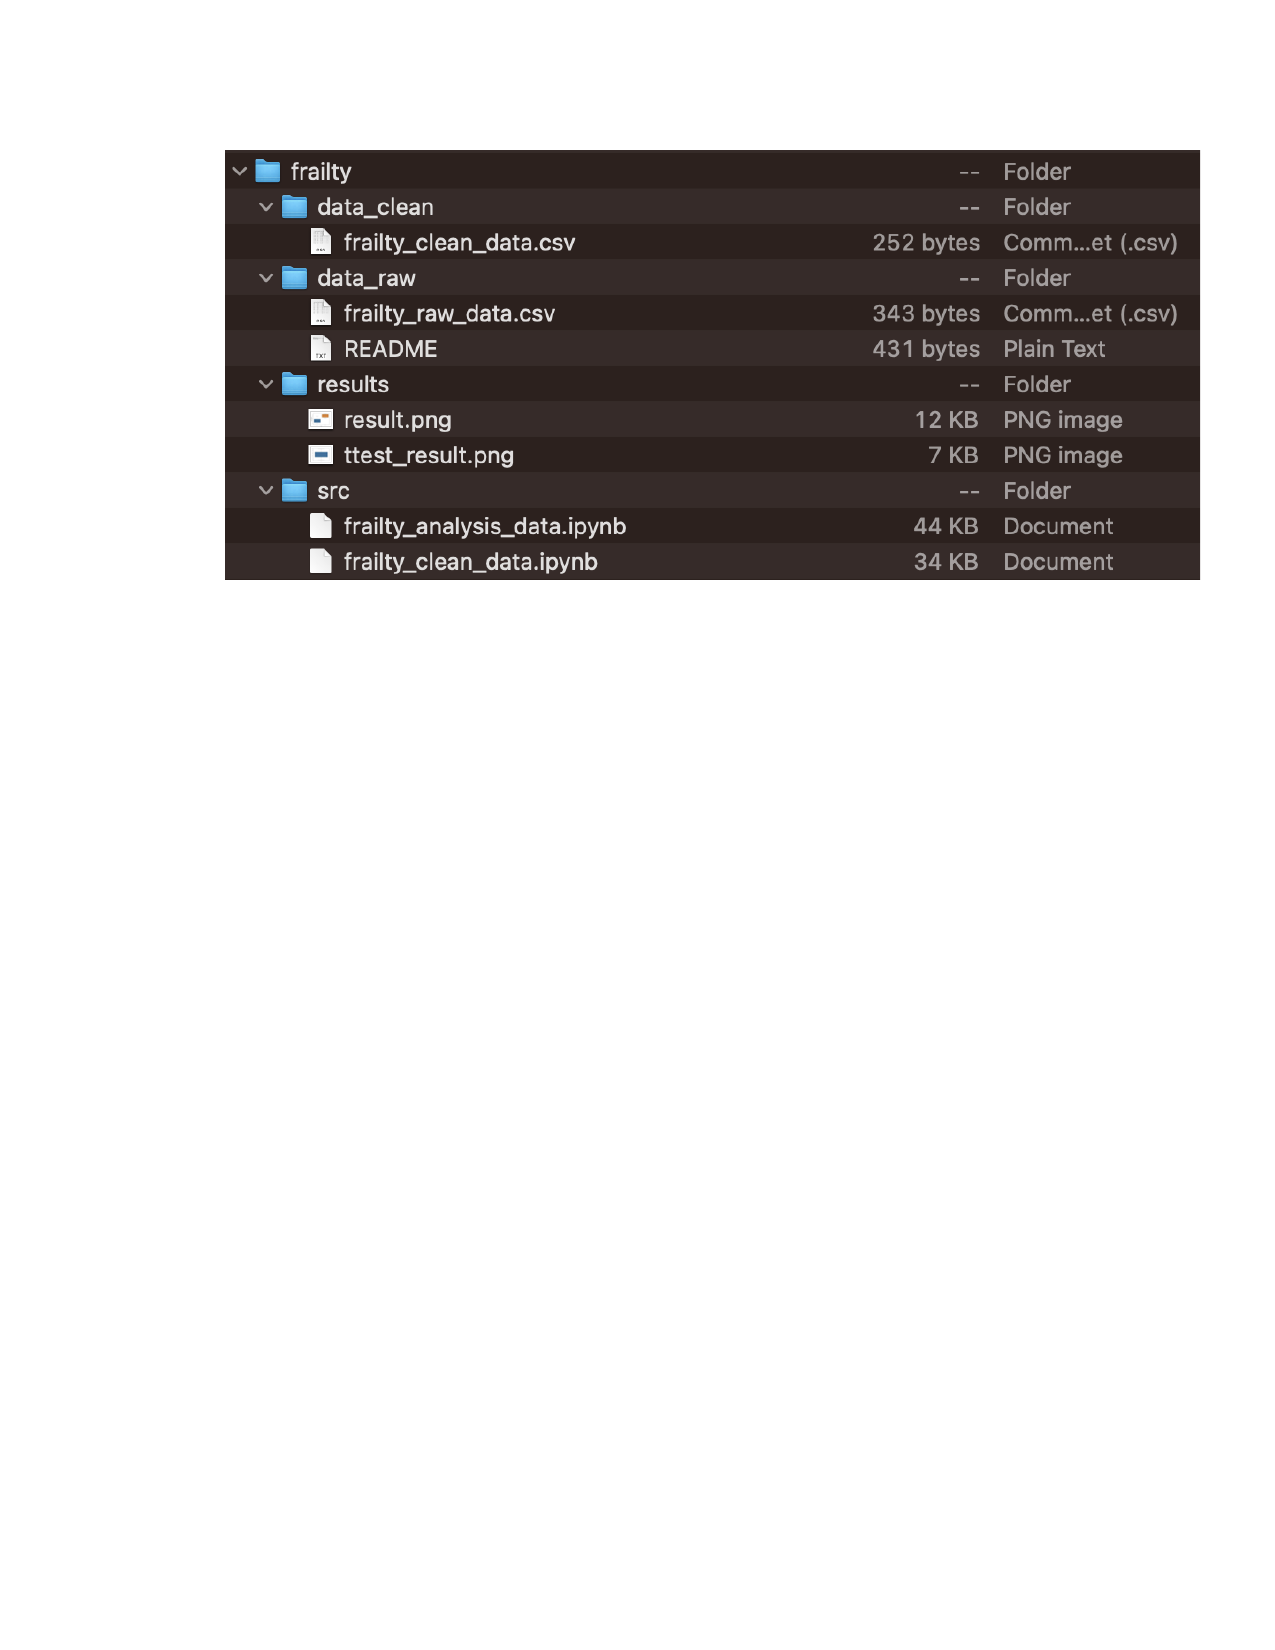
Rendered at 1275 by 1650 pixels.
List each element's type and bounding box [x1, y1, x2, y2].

picture [225, 150, 1200, 580]
